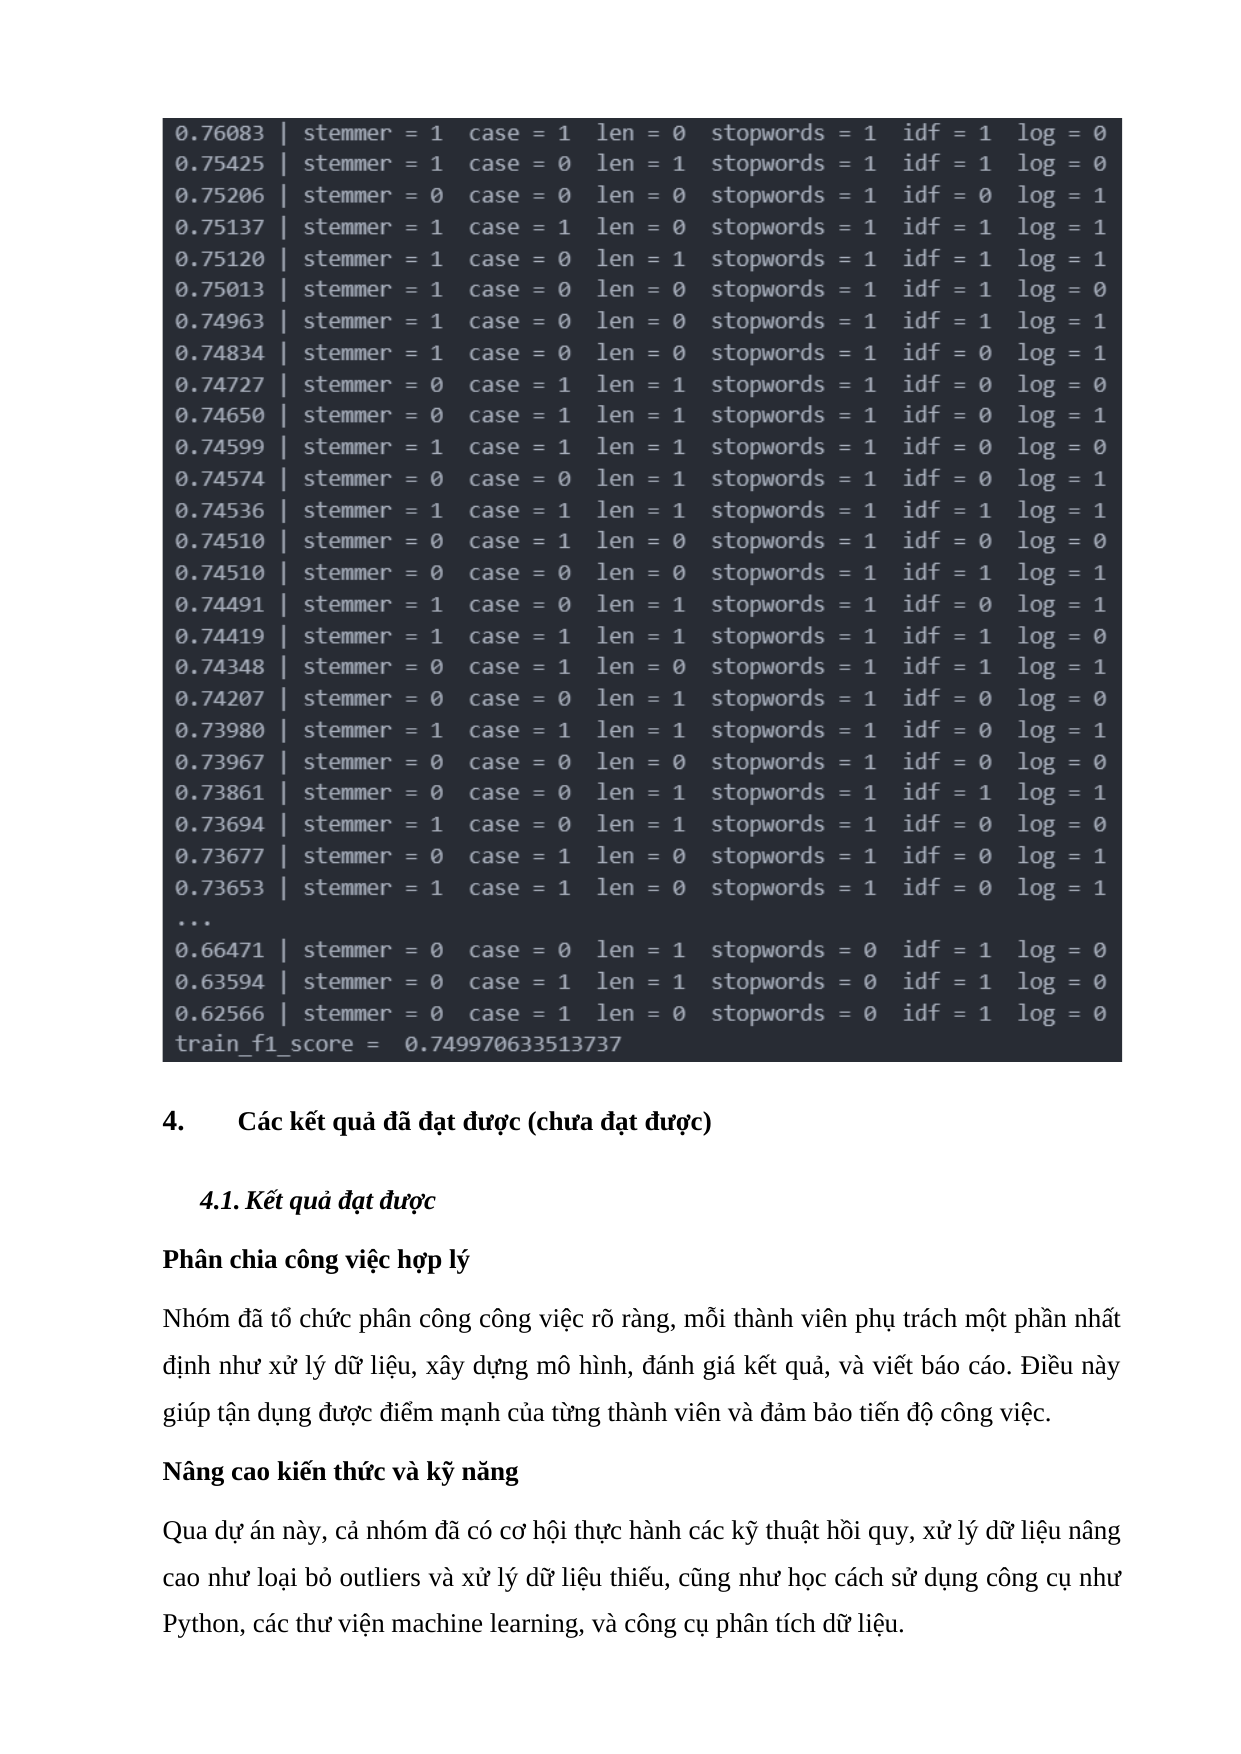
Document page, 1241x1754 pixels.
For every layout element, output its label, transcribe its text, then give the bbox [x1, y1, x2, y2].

text Nhóm đã tổ chức phân công công việc rõ ràng, mỗi thành viên phụ trách một phần nhất định như xử lý dữ liệu, xây dựng mô hình, đánh giá kết quả, và viết báo cáo. Điều này giúp tận dụng được điểm mạnh của từng thành viên và đảm bảo tiến độ công việc. [162, 1302, 1122, 1427]
subtitle Các kết quả đã đạt được (chưa đạt được) [162, 1103, 1122, 1136]
text Nâng cao kiến thức và kỹ năng [162, 1455, 1122, 1486]
subtitle Kết quả đạt được [200, 1184, 1122, 1215]
text Qua dự án này, cả nhóm đã có cơ hội thực hành các kỹ thuật hồi quy, xử lý dữ liệu nâng cao như loại bỏ outliers và xử lý dữ liệu thiếu, cũng như học cách sử dụng công cụ như Python, các thư viện machine learning, và công cụ phân tích dữ liệu. [162, 1514, 1122, 1639]
text Phân chia công việc hợp lý [162, 1243, 1122, 1274]
picture [162, 118, 1123, 1062]
